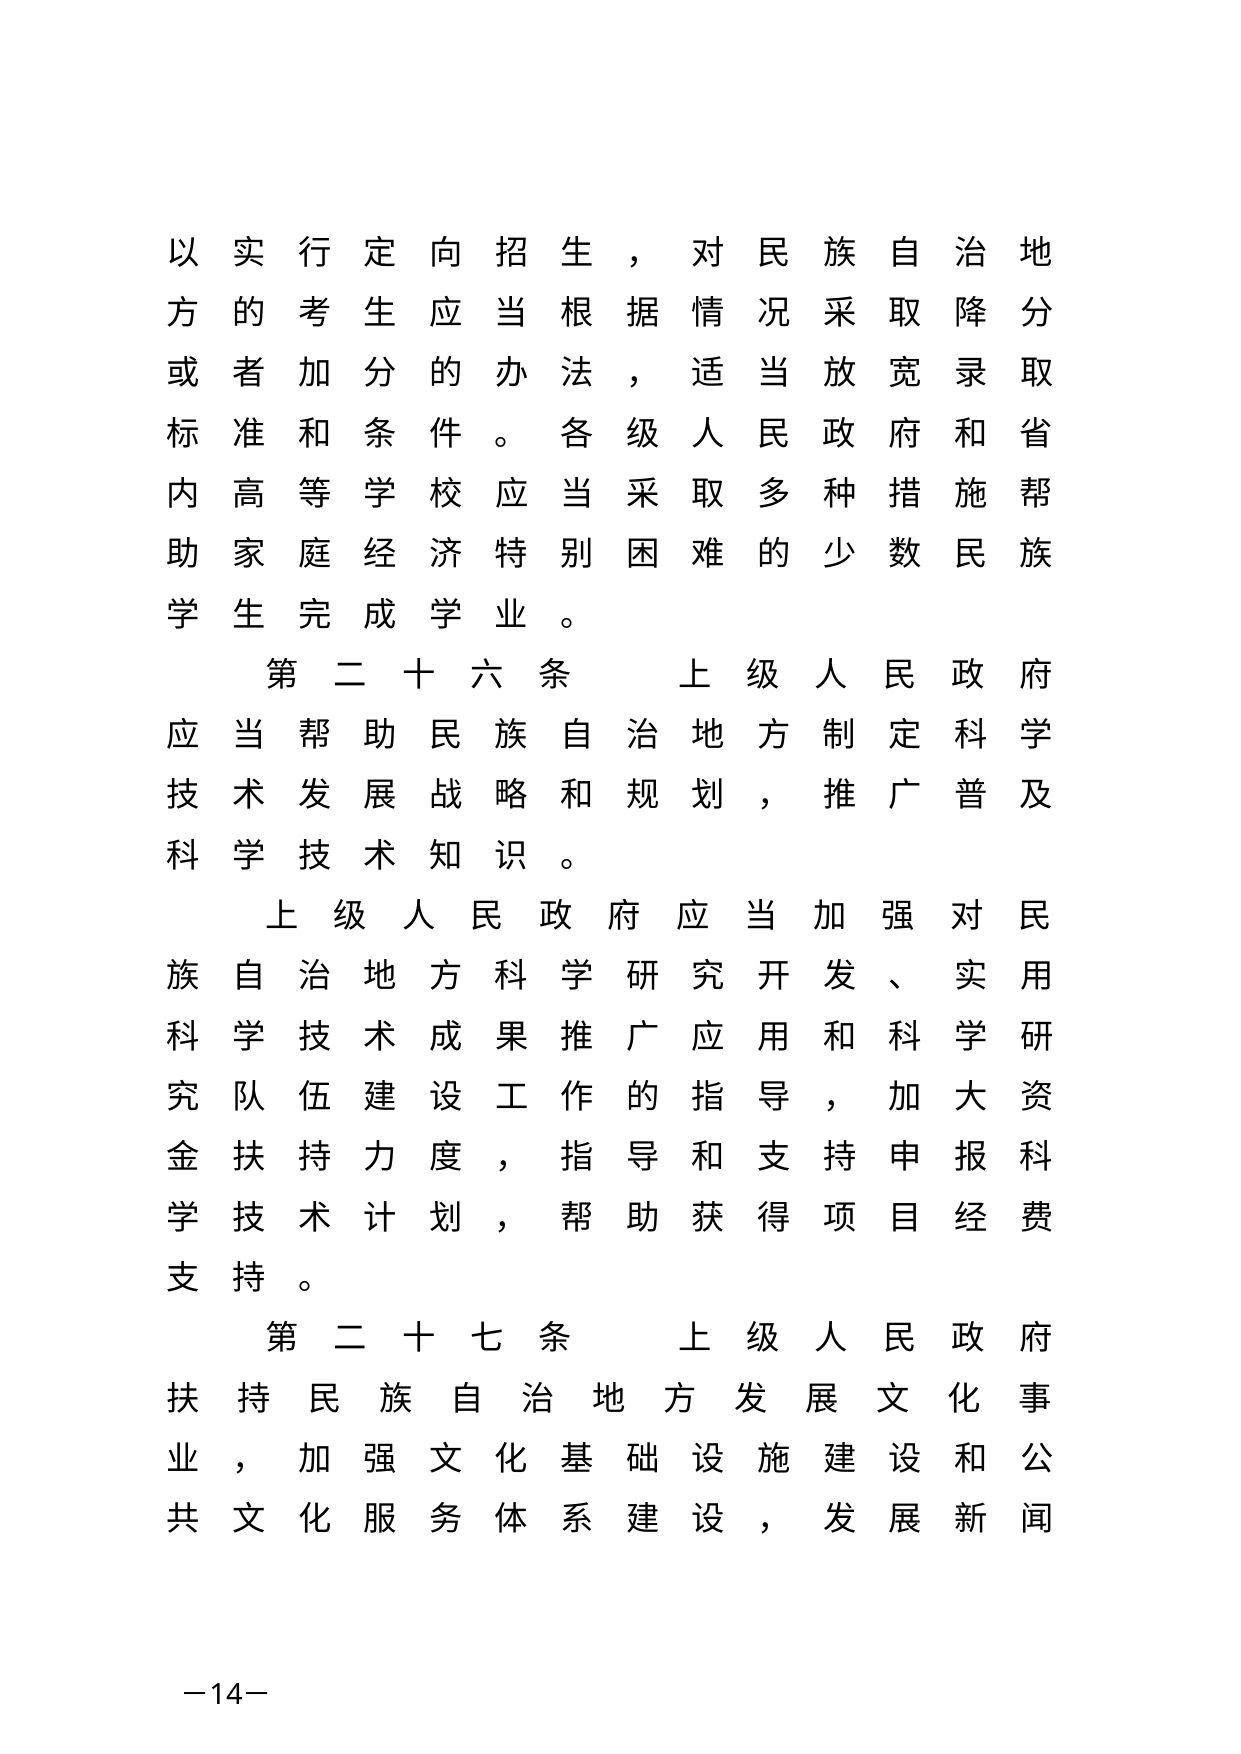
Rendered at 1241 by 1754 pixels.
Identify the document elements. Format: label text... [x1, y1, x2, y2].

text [167, 1305, 1085, 1546]
text 第二十六条 上级人民政府应当帮助民族自治地方制定科学技术发展战略和规划，推广普及科学技术知识。 [167, 642, 1085, 883]
text 上级人民政府应当加强对民族自治地方科学研究开发、实用科学技术成果推广应用和科学研究队伍建设工作的指导，加大资金扶持力度，指导和支持申报科学技术计划，帮助获得项目经费支持。 [167, 883, 1085, 1305]
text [167, 219, 1085, 642]
